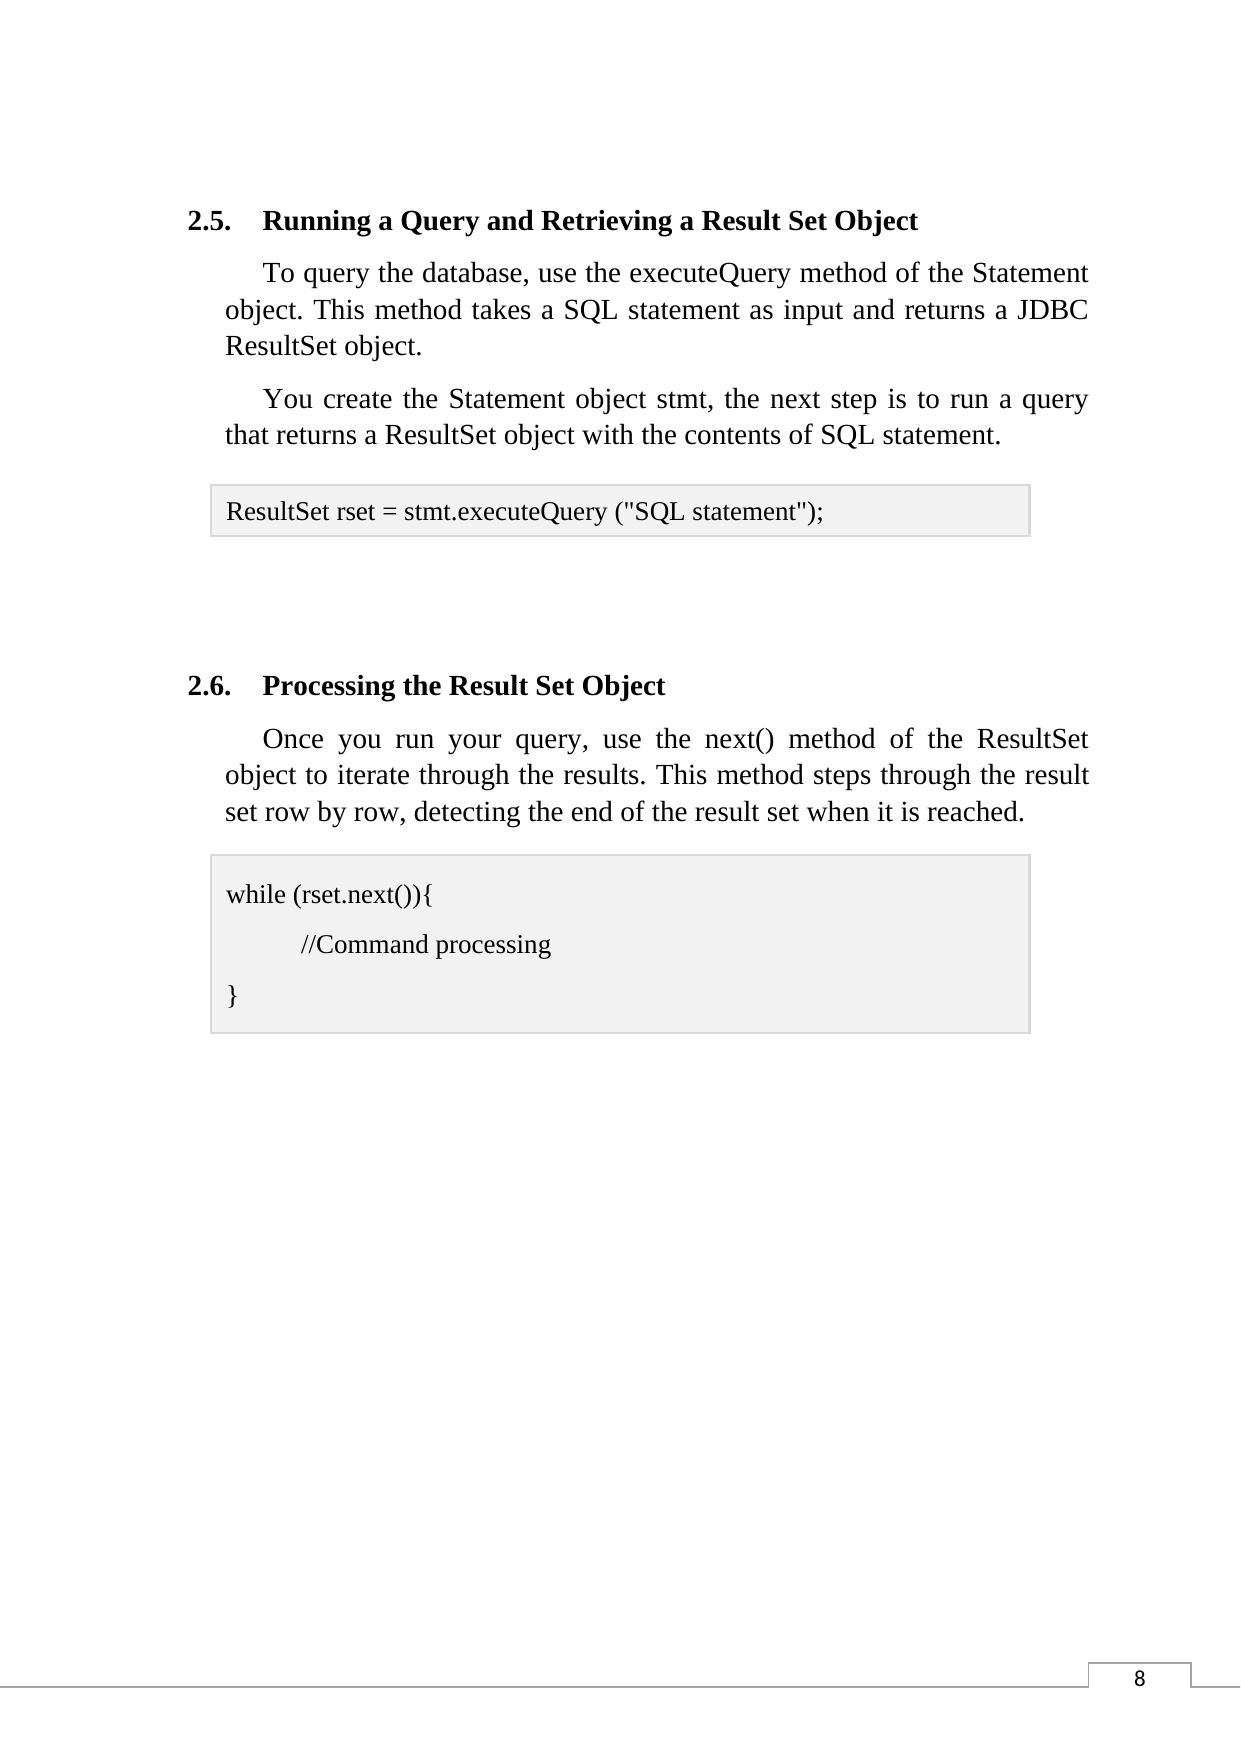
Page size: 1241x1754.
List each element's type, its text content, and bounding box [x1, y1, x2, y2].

text To query the database, use the executeQuery method of the Statement object. This method takes a SQL statement as input and returns a JDBC ResultSet object. [225, 256, 1090, 361]
text Once you run your query, use the next() method of the ResultSet object to iterate through the results. This method steps through the result set row by row, detecting the end of the result set when it is reached. [225, 721, 1090, 827]
list Processing the Result Set Object [187, 668, 1090, 702]
list Running a Query and Retrieving a Result Set Object [187, 203, 1090, 236]
text You create the Statement object stmt, the next step is to run a query that returns a ResultSet object with the contents of SQL statement. [225, 381, 1090, 450]
